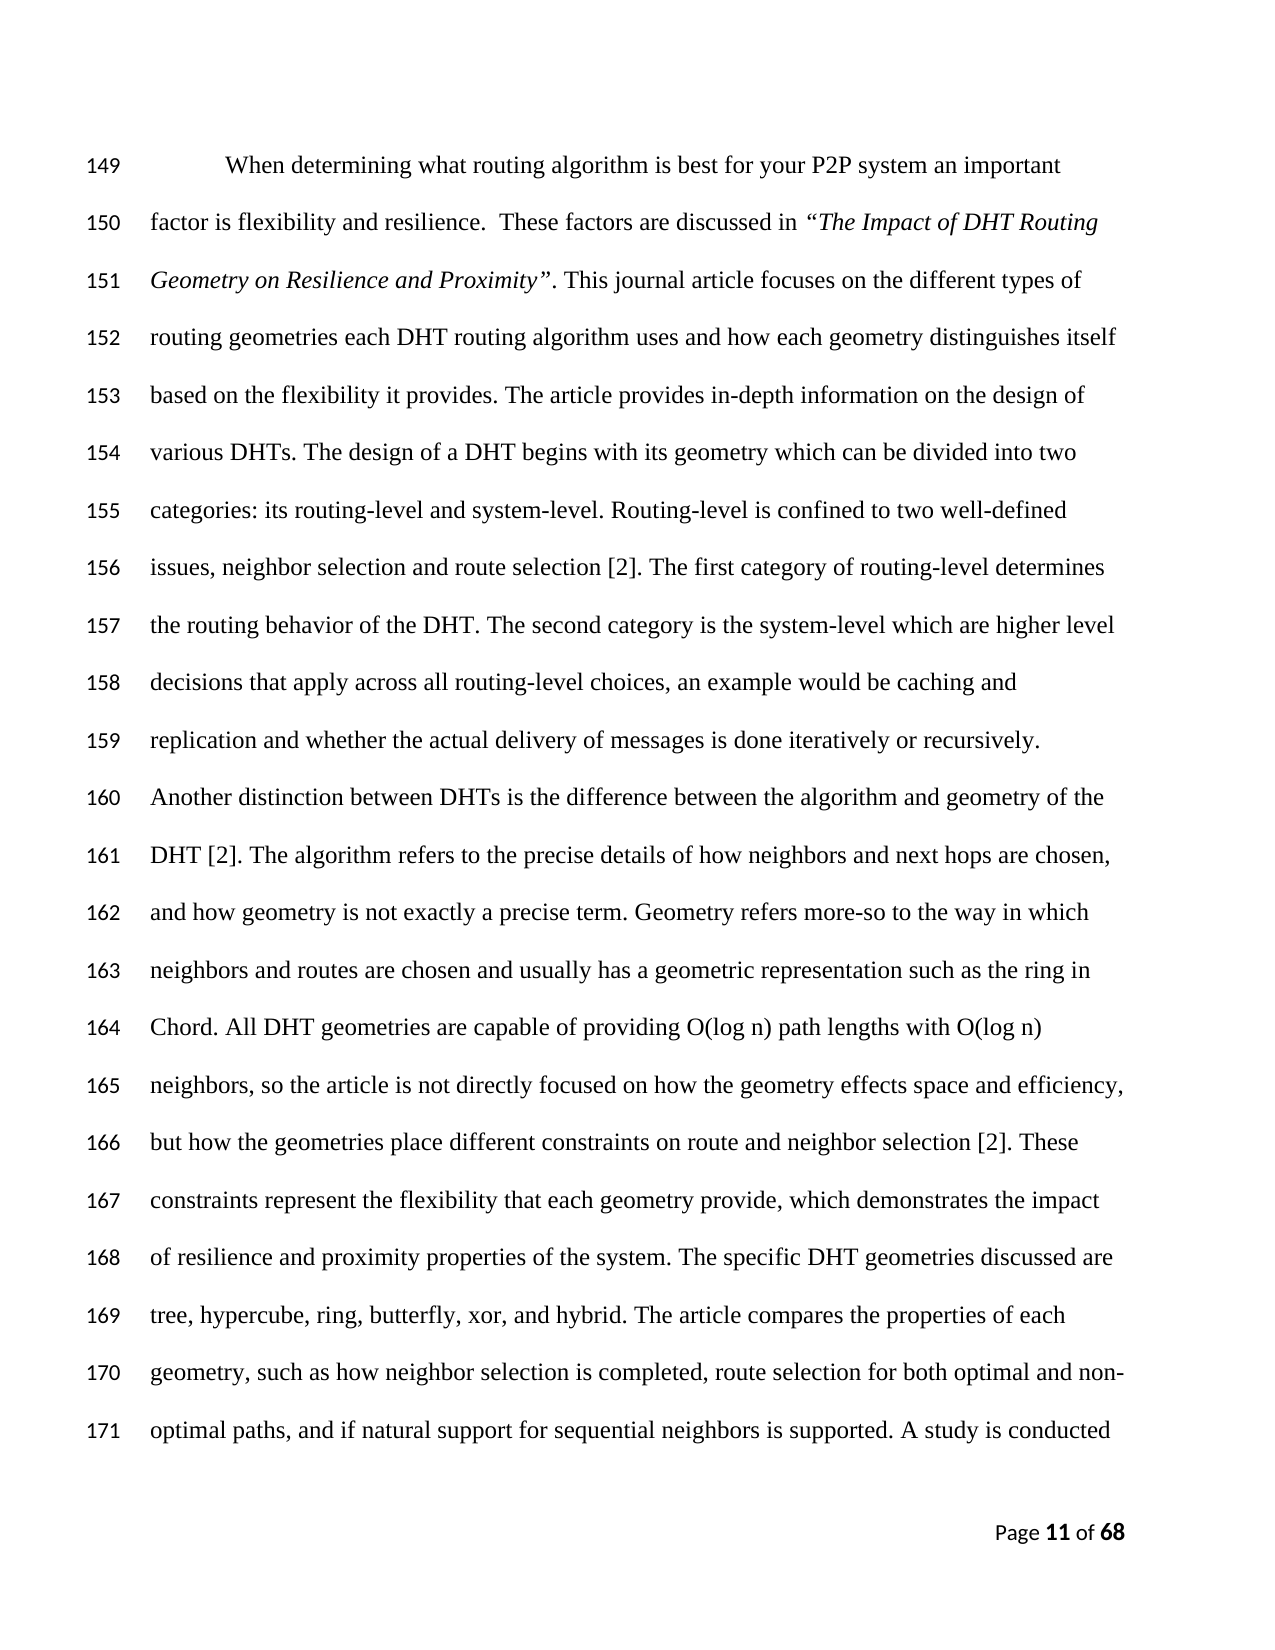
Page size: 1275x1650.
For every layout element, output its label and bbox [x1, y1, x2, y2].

text [150, 150, 1125, 1444]
